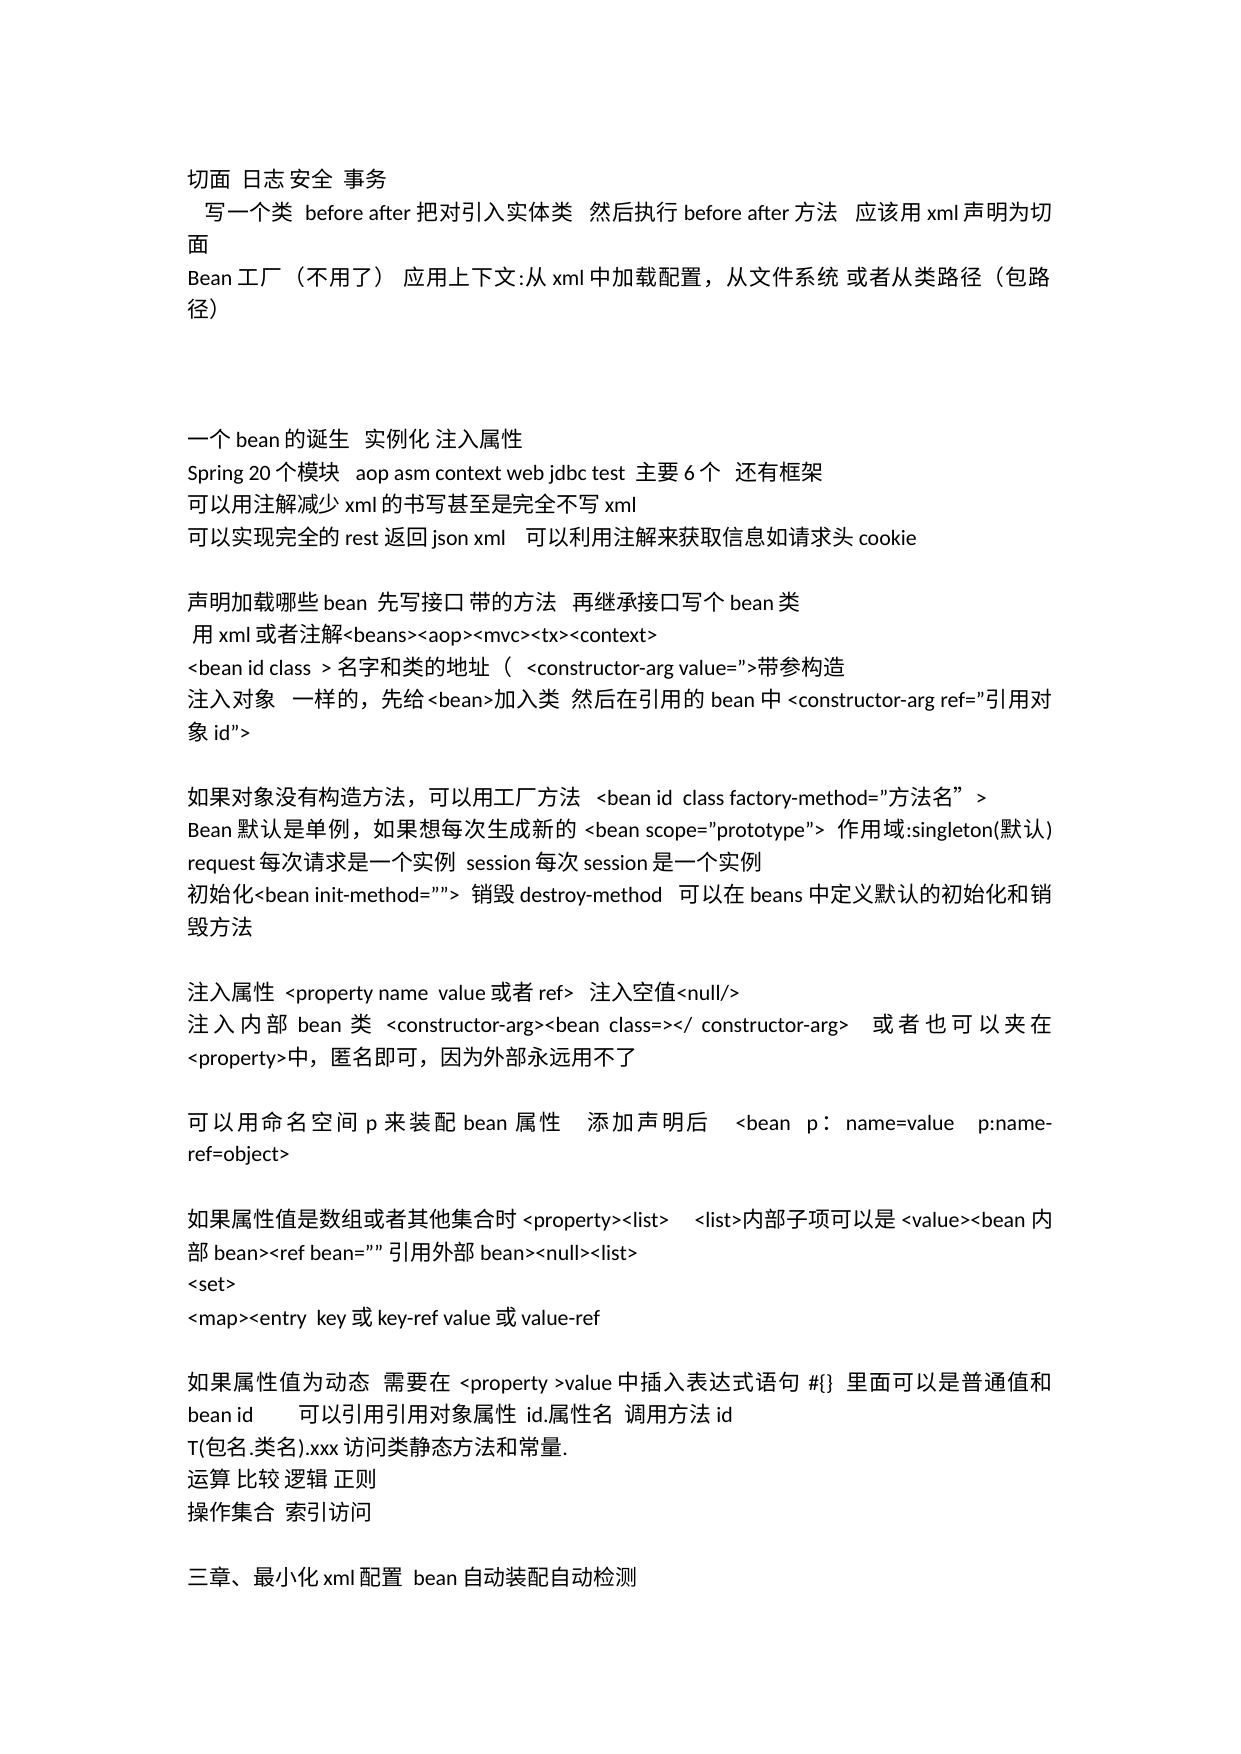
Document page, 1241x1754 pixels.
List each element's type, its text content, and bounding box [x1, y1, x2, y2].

text Bean工厂（不用了） 应用上下文:从xml中加载配置，从文件系统 或者从类路径（包路径） [187, 259, 1053, 324]
text Bean默认是单例，如果想每次生成新的 <bean scope=”prototype”> 作用域:singleton(默认) request每次请求是一个实例 session每次session是一个实例 [187, 812, 1053, 877]
text 写一个类 before after 把对引入实体类 然后执行before after方法 应该用xml声明为切面 [187, 194, 1053, 259]
text 如果属性值为动态 需要在 <property >value中插入表达式语句 #{} 里面可以是普通值和bean id 可以引用引用对象属性 id.属性名 调用方法 id [187, 1364, 1053, 1429]
text 三章、最小化xml配置 bean自动装配自动检测 [187, 1559, 1053, 1592]
text 用xml或者注解<beans><aop><mvc><tx><context> [187, 617, 1053, 649]
text <set> [187, 1267, 1053, 1299]
text 注入属性 <property name value或者ref> 注入空值<null/> [187, 974, 1053, 1007]
text 一个bean的诞生 实例化 注入属性 [187, 422, 1053, 454]
text 注入对象 一样的，先给<bean>加入类 然后在引用的bean中 <constructor-arg ref=”引用对象id”> [187, 682, 1053, 747]
text 声明加载哪些bean 先写接口 带的方法 再继承接口写个bean类 [187, 584, 1053, 617]
text Spring 20个模块 aop asm context web jdbc test 主要6个 还有框架 [187, 454, 1053, 487]
text 切面 日志 安全 事务 [187, 162, 1053, 194]
text 运算 比较 逻辑 正则 [187, 1462, 1053, 1494]
text 可以实现完全的rest 返回json xml 可以利用注解来获取信息如请求头 cookie [187, 519, 1053, 552]
text 如果属性值是数组或者其他集合时 <property><list> <list>内部子项可以是 <value><bean 内部bean><ref bean=”” 引用外部bean><null><list> [187, 1202, 1053, 1267]
text 注入内部bean类 <constructor-arg><bean class=></ constructor-arg> 或者也可以夹在<property>中，匿名即可，因为外部永远用不了 [187, 1007, 1053, 1072]
text 初始化<bean init-method=””> 销毁destroy-method 可以在beans 中定义默认的初始化和销毁方法 [187, 877, 1053, 942]
text 如果对象没有构造方法，可以用工厂方法 <bean id class factory-method=”方法名”> [187, 779, 1053, 812]
text 可以用命名空间p来装配bean属性 添加声明后 <bean p：name=value p:name-ref=object> [187, 1104, 1053, 1169]
text 操作集合 索引访问 [187, 1494, 1053, 1527]
text <bean id class > 名字和类的地址（ <constructor-arg value=”>带参构造 [187, 649, 1053, 682]
text T(包名.类名).xxx 访问类静态方法和常量. [187, 1429, 1053, 1462]
text <map><entry key或key-ref value或value-ref [187, 1299, 1053, 1332]
text 可以用注解减少xml的书写甚至是完全不写xml [187, 487, 1053, 519]
